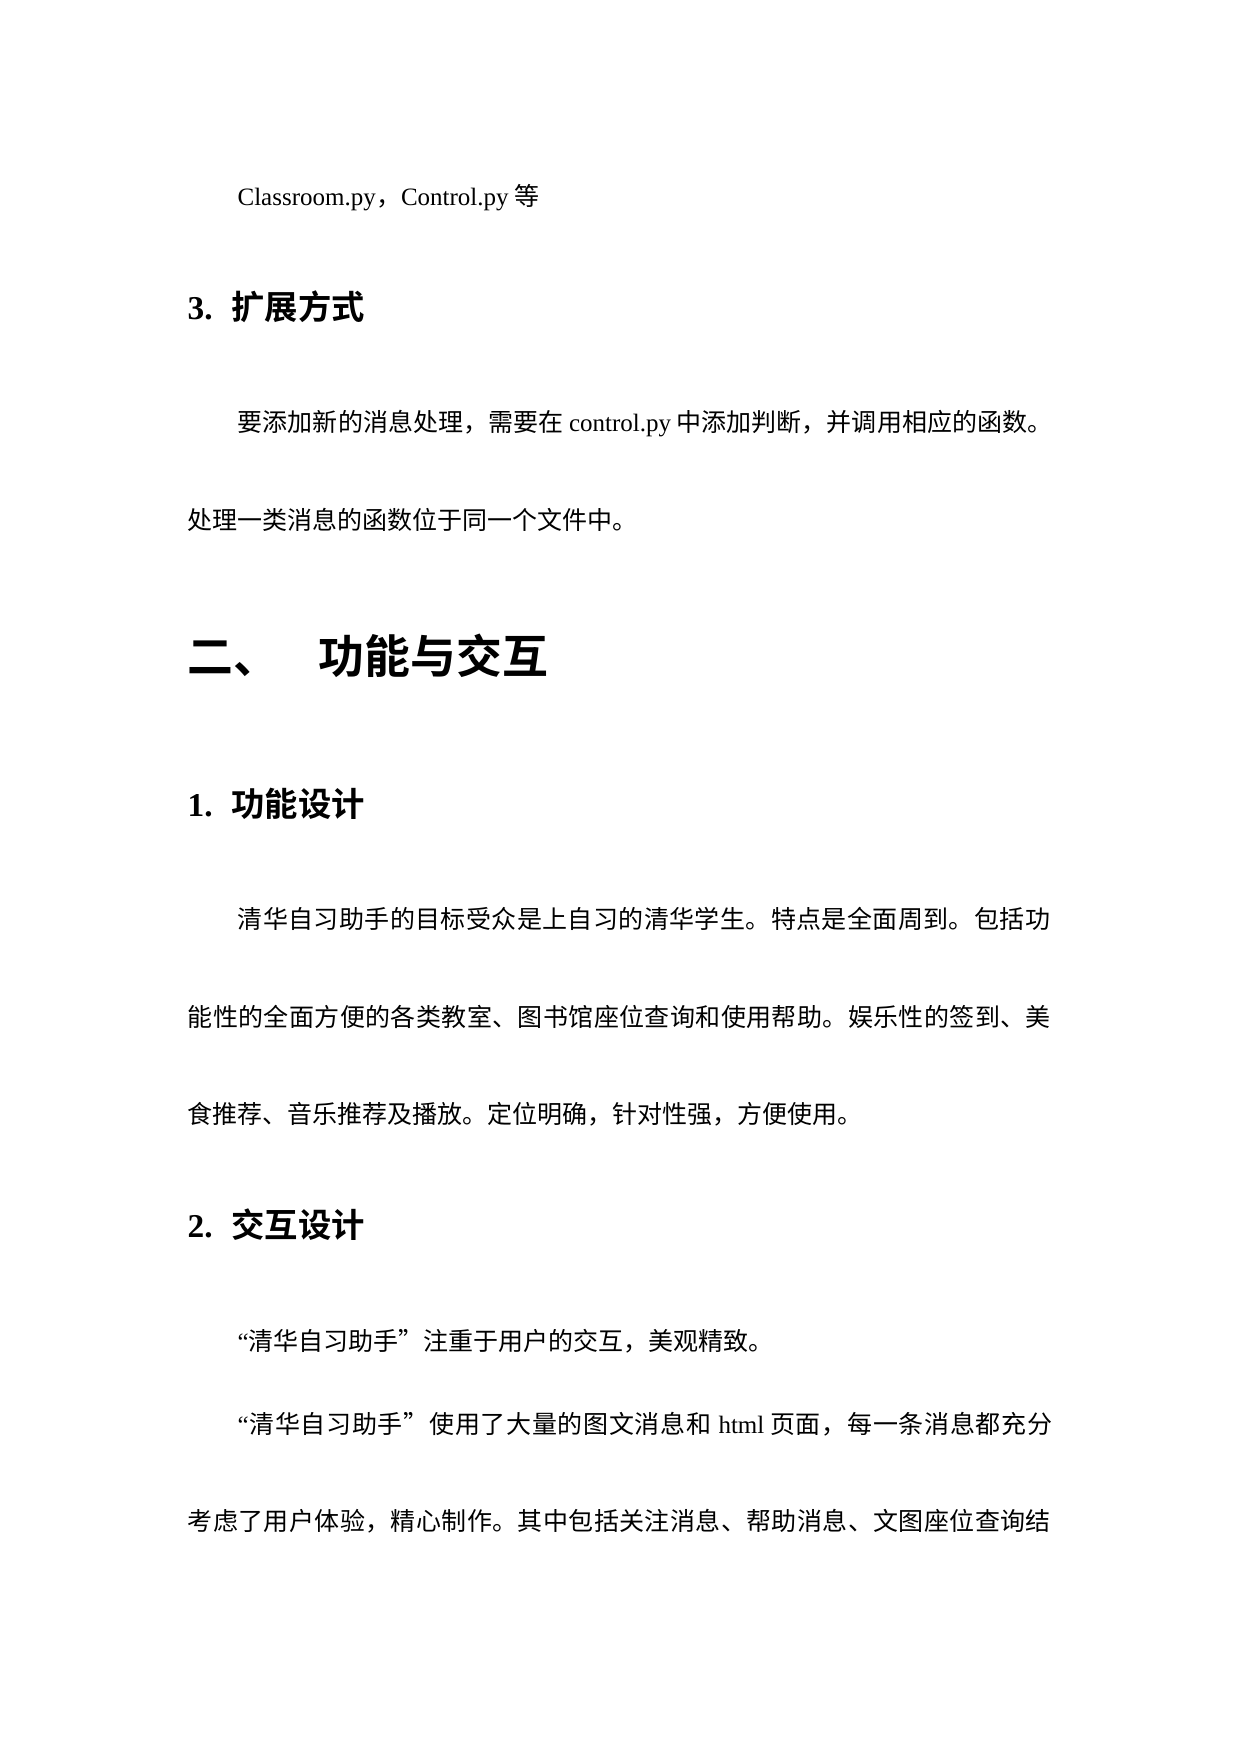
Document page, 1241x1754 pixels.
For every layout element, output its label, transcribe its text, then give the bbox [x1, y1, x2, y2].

subtitle 交互设计 [187, 1191, 1053, 1256]
text 要添加新的消息处理，需要在control.py中添加判断，并调用相应的函数。处理一类消息的函数位于同一个文件中。 [187, 388, 1053, 551]
subtitle 功能与交互 [187, 604, 1053, 702]
subtitle 功能设计 [187, 769, 1053, 834]
subtitle 扩展方式 [187, 272, 1053, 337]
text 清华自习助手的目标受众是上自习的清华学生。特点是全面周到。包括功能性的全面方便的各类教室、图书馆座位查询和使用帮助。娱乐性的签到、美食推荐、音乐推荐及播放。定位明确，针对性强，方便使用。 [187, 886, 1053, 1146]
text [187, 1390, 1053, 1552]
text “清华自习助手”注重于用户的交互，美观精致。 [187, 1307, 1053, 1372]
text Classroom.py，Control.py 等 [187, 162, 1053, 227]
